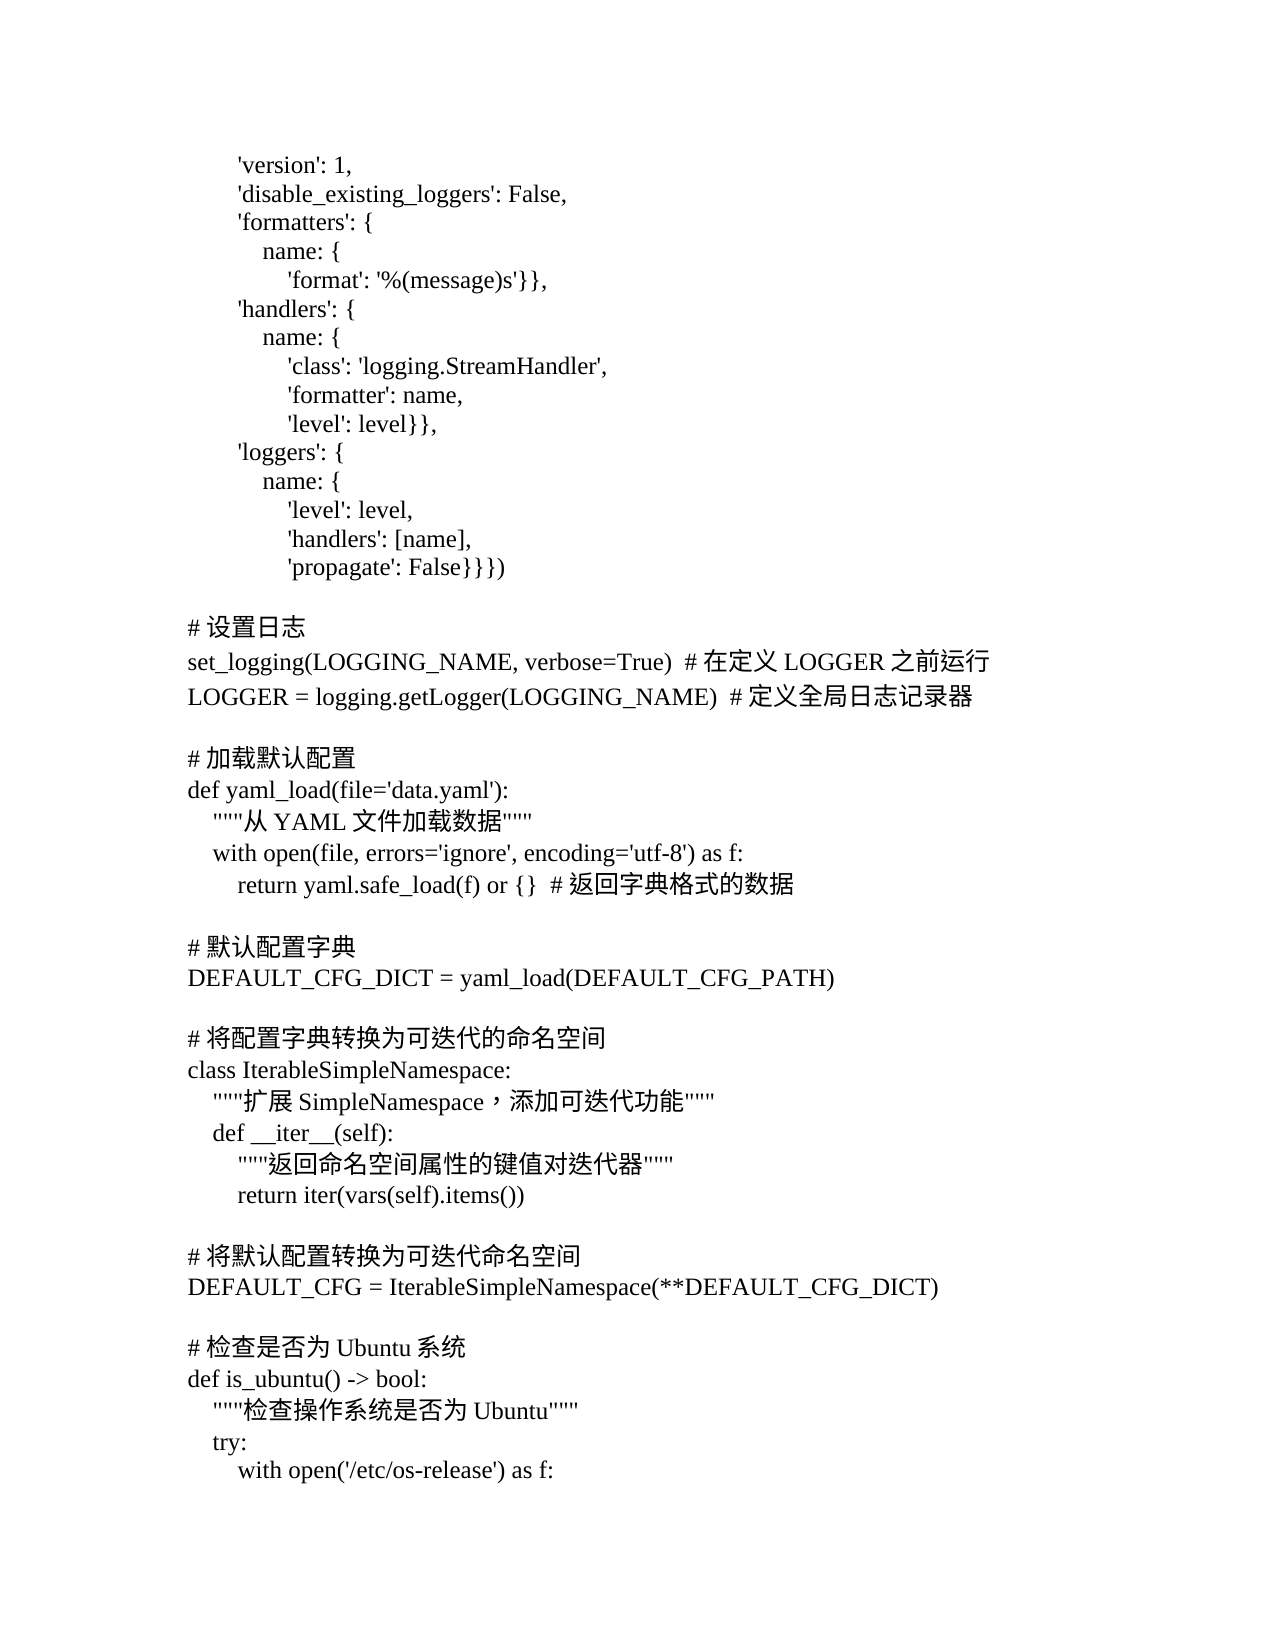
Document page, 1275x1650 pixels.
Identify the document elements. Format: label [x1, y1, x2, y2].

text [187, 150, 1087, 1484]
